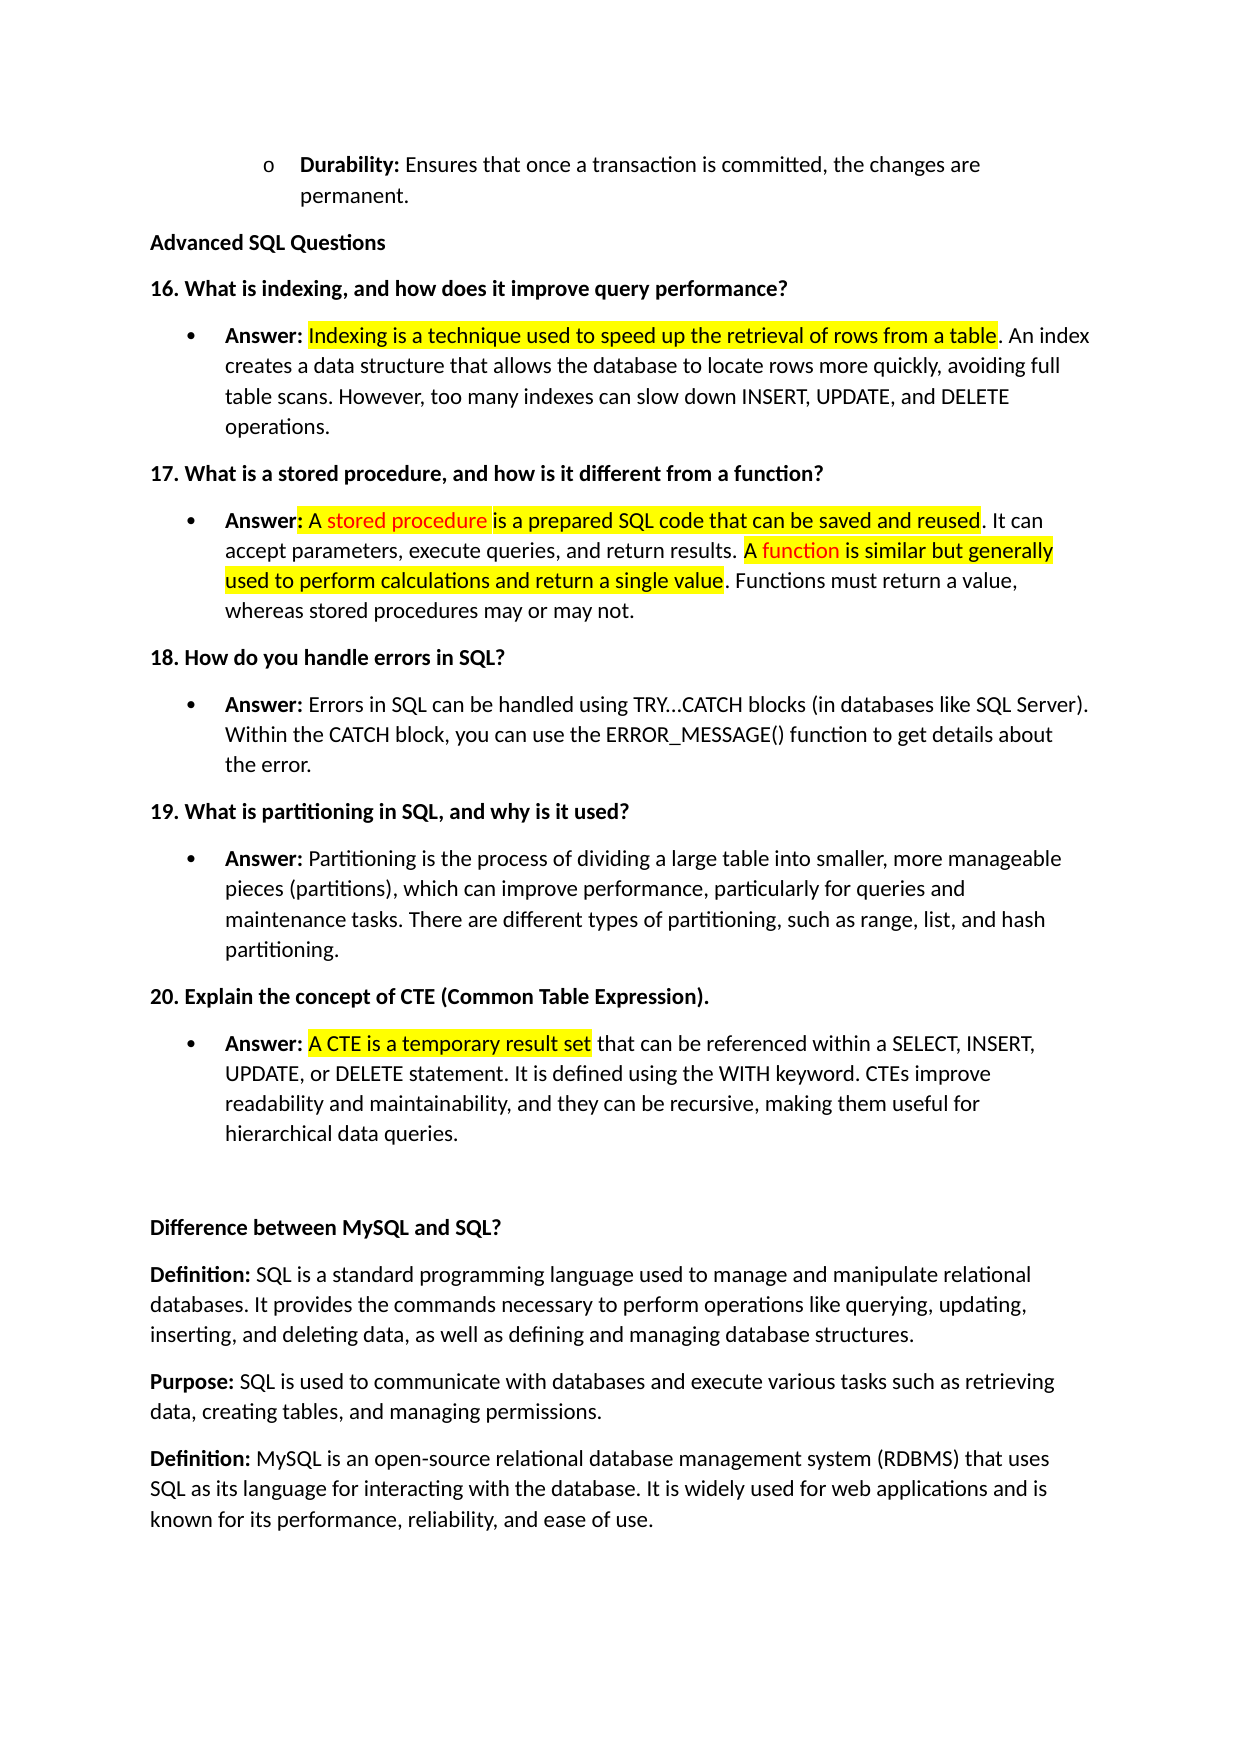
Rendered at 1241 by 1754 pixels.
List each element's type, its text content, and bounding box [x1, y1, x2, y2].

text 18. How do you handle errors in SQL? [150, 643, 1090, 671]
list Answer: A stored procedure is a prepared SQL code that can be saved and reused. It can accept parameters, execute queries, and return results. A function is similar but generally used to perform calculations and return a single value. Functions must return a value, whereas stored procedures may or may not. [187, 506, 1090, 624]
list Answer: Errors in SQL can be handled using TRY...CATCH blocks (in databases like SQL Server). Within the CATCH block, you can use the ERROR_MESSAGE() function to get details about the error. [187, 690, 1090, 778]
text Advanced SQL Questions [150, 228, 1090, 256]
text Difference between MySQL and SQL? [150, 1213, 1090, 1241]
list Answer: A CTE is a temporary result set that can be referenced within a SELECT, INSERT, UPDATE, or DELETE statement. It is defined using the WITH keyword. CTEs improve readability and maintainability, and they can be recursive, making them useful for hierarchical data queries. [187, 1029, 1090, 1147]
list Durability: Ensures that once a transaction is committed, the changes are permanent. [262, 150, 1090, 209]
text Definition: SQL is a standard programming language used to manage and manipulate relational databases. It provides the commands necessary to perform operations like querying, updating, inserting, and deleting data, as well as defining and managing database structures. [150, 1260, 1090, 1348]
list Answer: Partitioning is the process of dividing a large table into smaller, more manageable pieces (partitions), which can improve performance, particularly for queries and maintenance tasks. There are different types of partitioning, such as range, list, and hash partitioning. [187, 844, 1090, 963]
text 16. What is indexing, and how does it improve query performance? [150, 274, 1090, 302]
list Answer: Indexing is a technique used to speed up the retrieval of rows from a table. An index creates a data structure that allows the database to locate rows more quickly, avoiding full table scans. However, too many indexes can slow down INSERT, UPDATE, and DELETE operations. [187, 321, 1090, 440]
text 19. What is partitioning in SQL, and why is it used? [150, 797, 1090, 825]
text 20. Explain the concept of CTE (Common Table Expression). [150, 982, 1090, 1010]
text Definition: MySQL is an open-source relational database management system (RDBMS) that uses SQL as its language for interacting with the database. It is widely used for web applications and is known for its performance, reliability, and ease of use. [150, 1444, 1090, 1533]
text Purpose: SQL is used to communicate with databases and execute various tasks such as retrieving data, creating tables, and managing permissions. [150, 1367, 1090, 1425]
text 17. What is a stored procedure, and how is it different from a function? [150, 459, 1090, 487]
